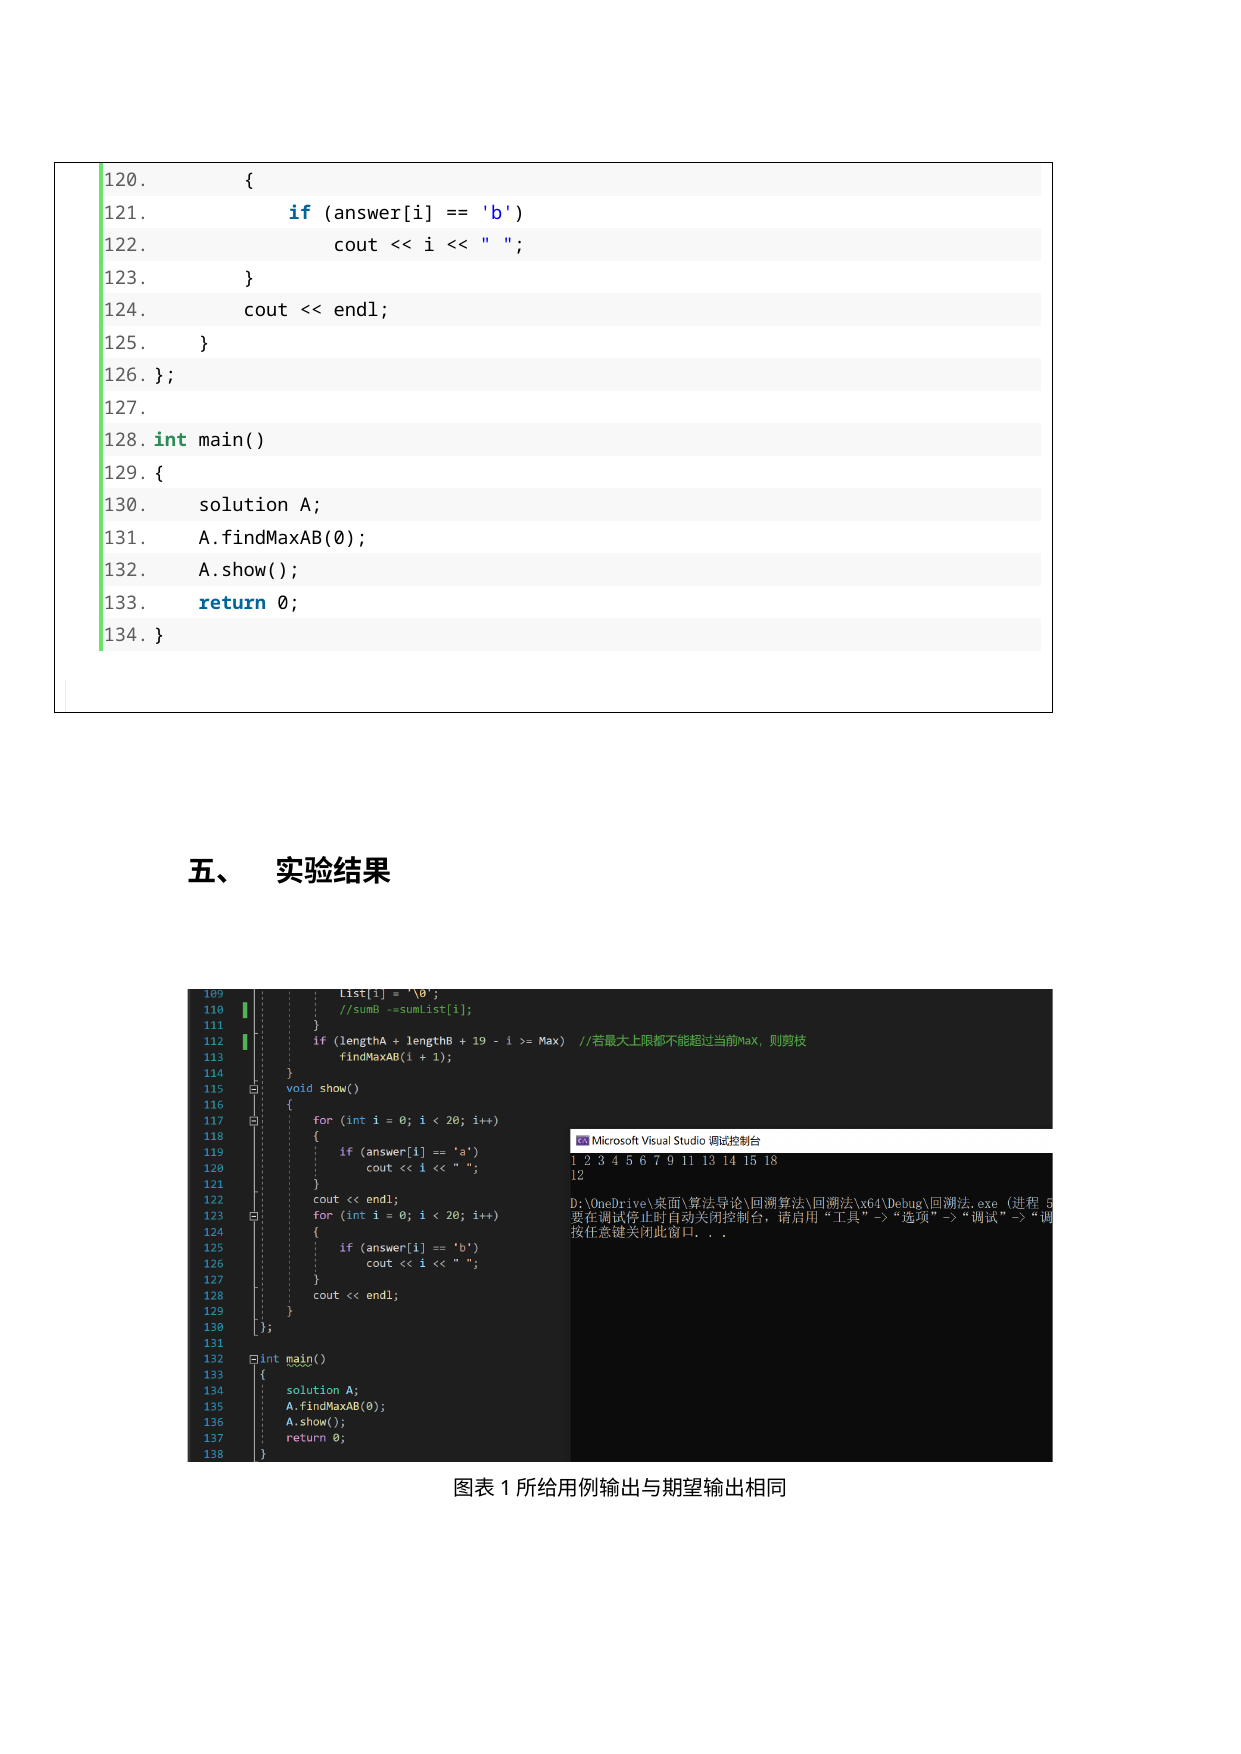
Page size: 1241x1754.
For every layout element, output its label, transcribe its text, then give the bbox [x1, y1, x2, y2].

text 图表 1 所给用例输出与期望输出相同 [187, 1470, 1053, 1502]
picture [187, 949, 1053, 1462]
subtitle 实验结果 [187, 836, 1053, 901]
